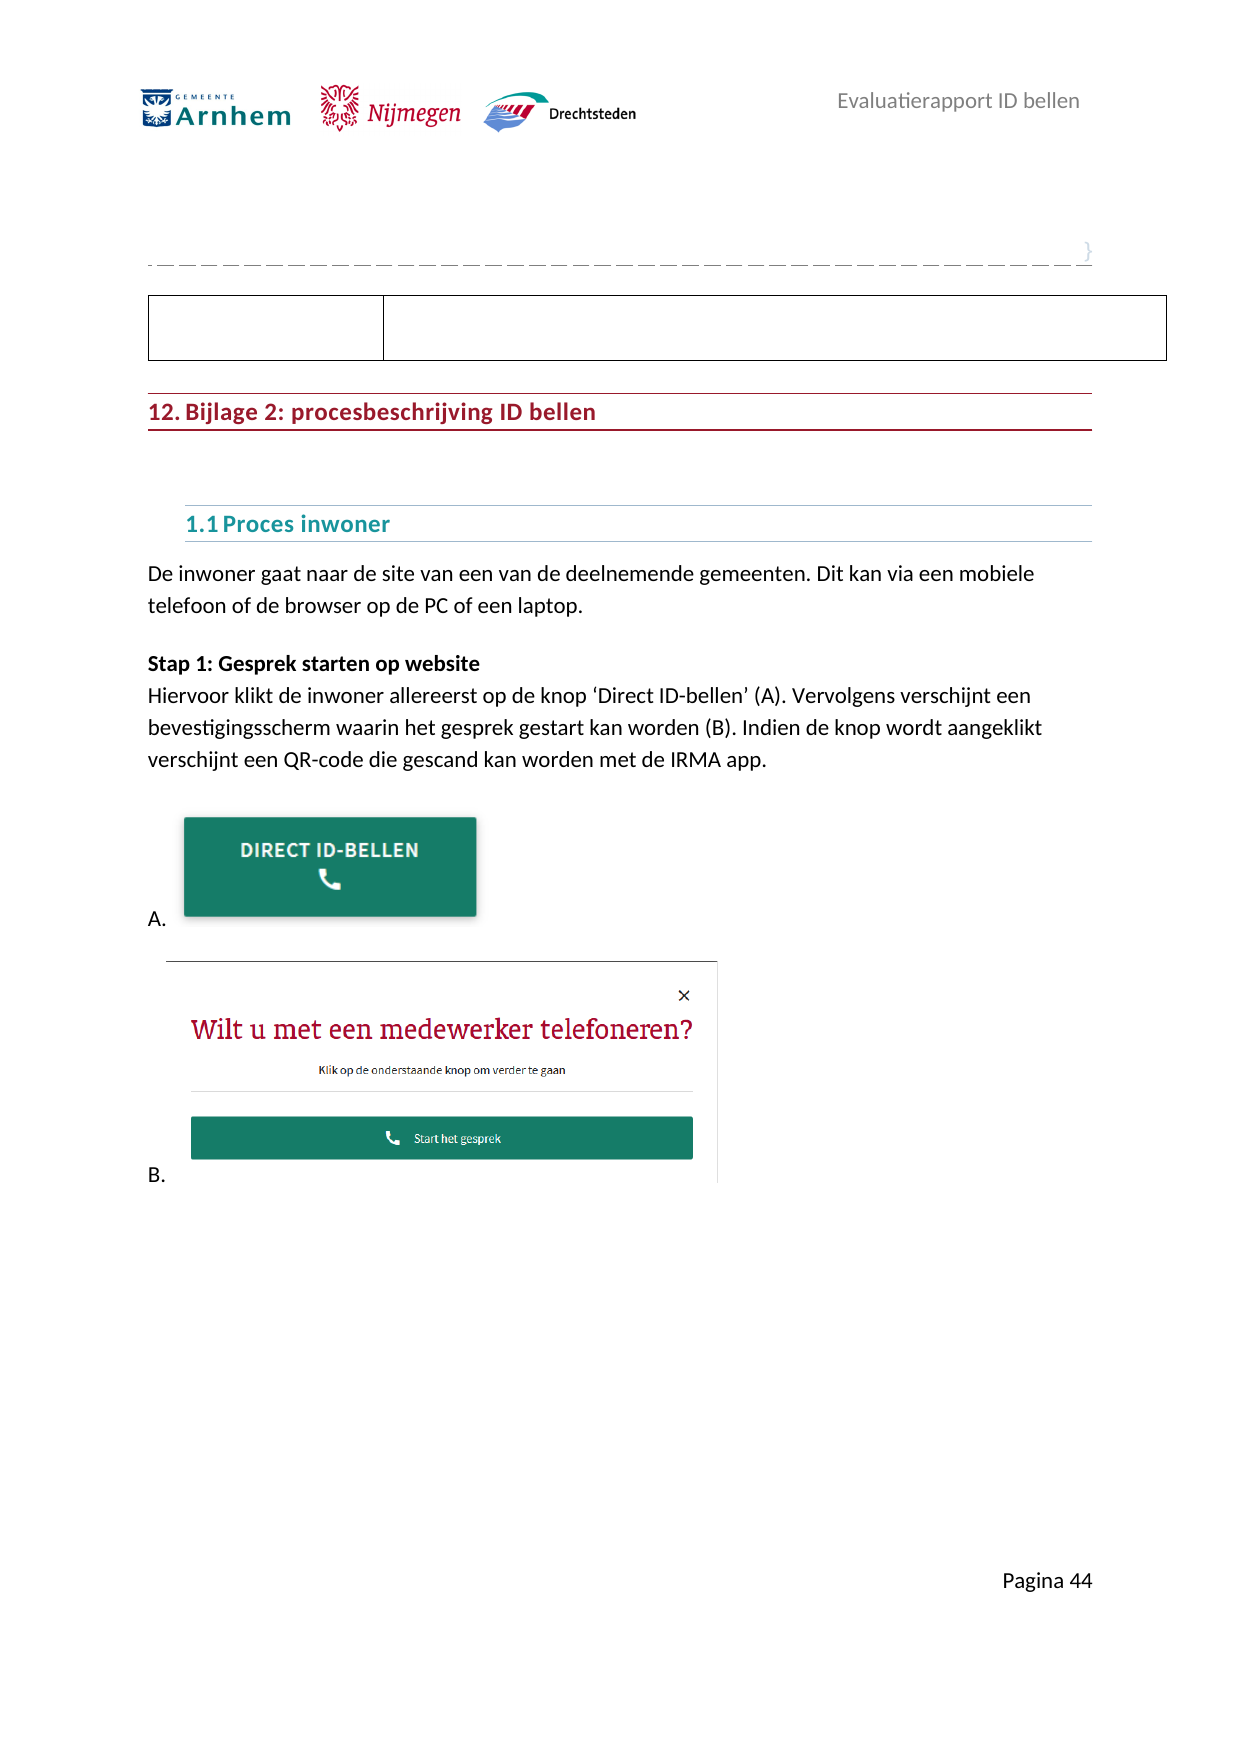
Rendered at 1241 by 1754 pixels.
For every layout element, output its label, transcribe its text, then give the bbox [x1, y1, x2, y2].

picture [166, 961, 718, 1183]
picture [318, 83, 463, 136]
text De inwoner gaat naar de site van een van de deelnemende gemeenten. Dit kan via een mobiele telefoon of de browser op de PC of een laptop. [148, 559, 1092, 620]
table_cell [149, 296, 383, 360]
picture [132, 78, 296, 131]
subtitle Bijlage 2: procesbeschrijving ID bellen [148, 394, 1092, 429]
picture [477, 84, 641, 135]
picture [166, 802, 497, 927]
subtitle Proces inwoner [185, 506, 1092, 541]
text Stap 1: Gesprek starten op website Hiervoor klikt de inwoner allereerst op de knop ‘Direct ID-bellen’ (A). Vervolgens verschijnt een bevestigingsscherm waarin het gesprek gestart kan worden (B). Indien de knop wordt aangeklikt verschijnt een QR-code die gescand kan worden met de IRMA app. [148, 649, 1092, 773]
table_cell [384, 296, 1166, 360]
